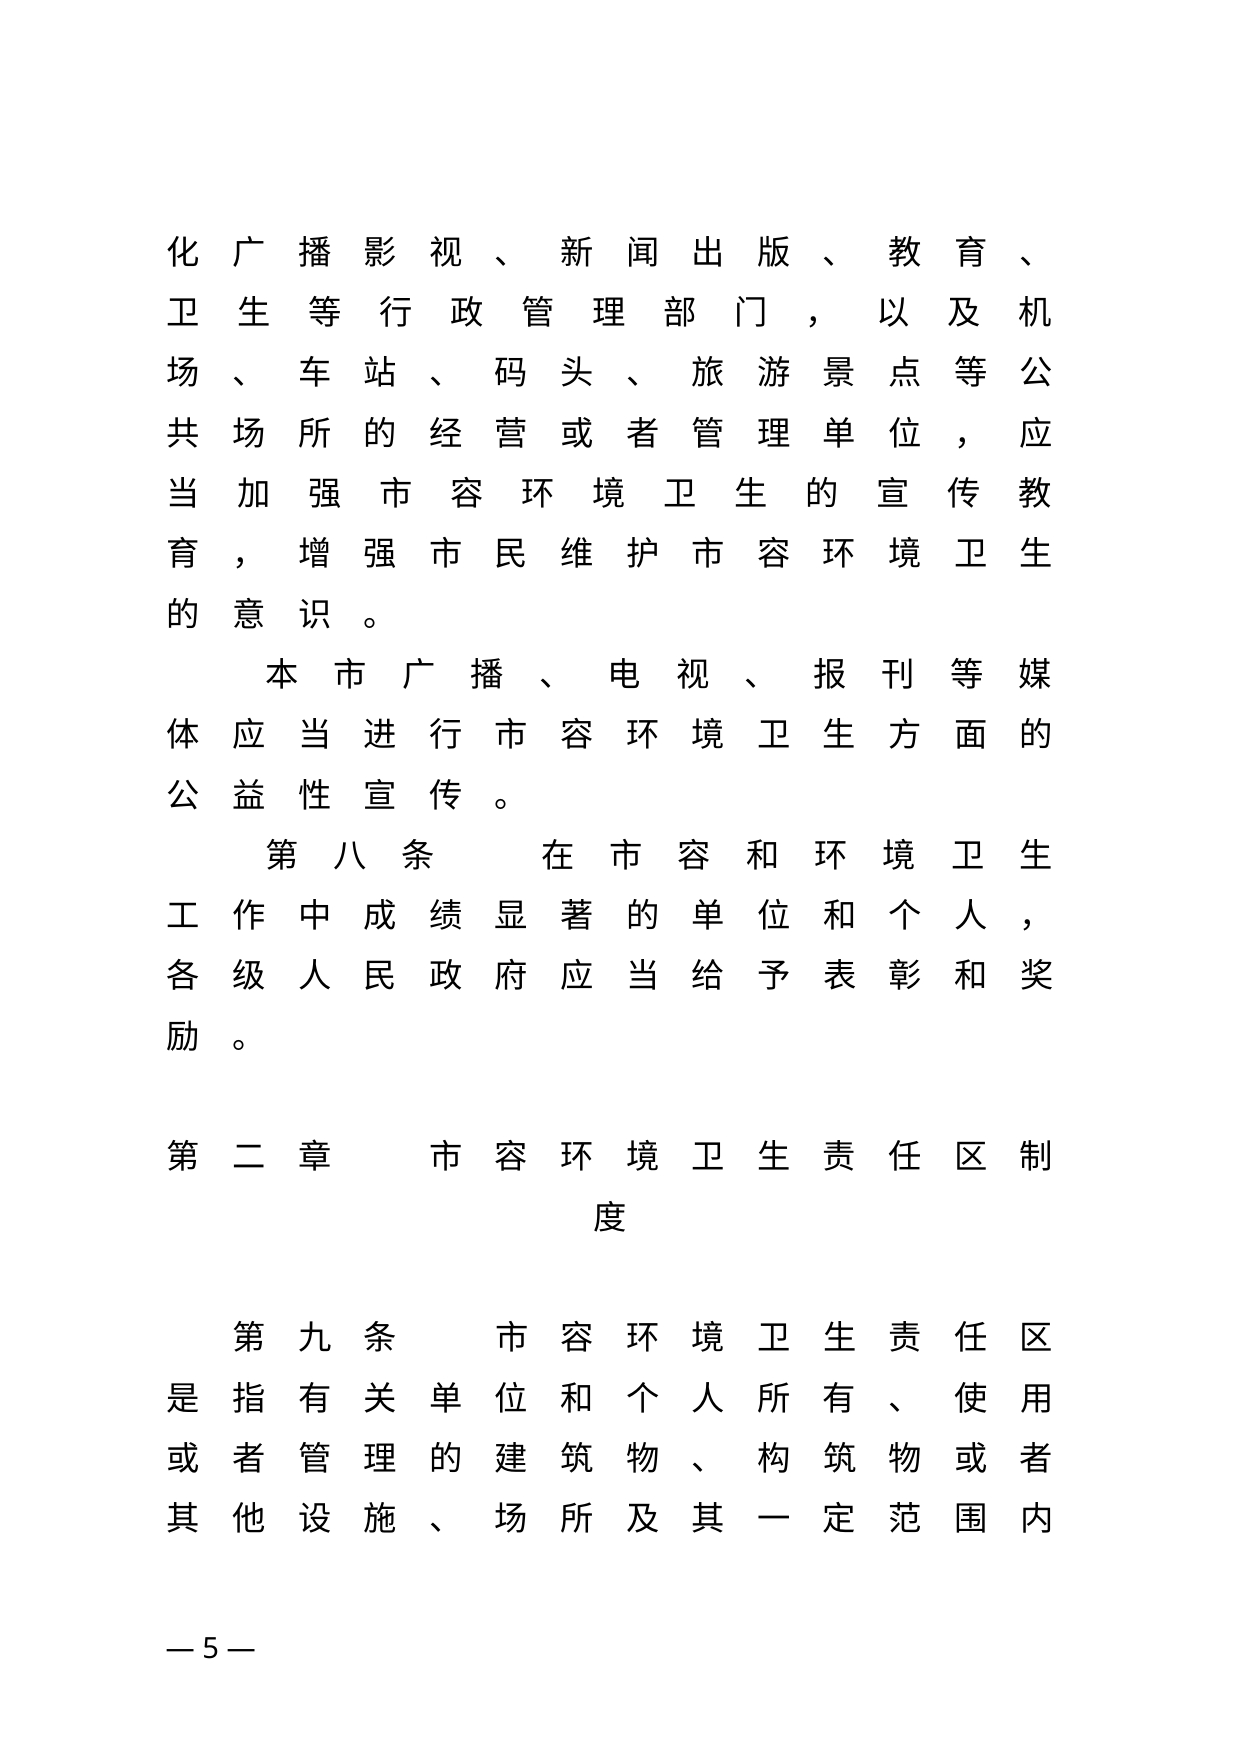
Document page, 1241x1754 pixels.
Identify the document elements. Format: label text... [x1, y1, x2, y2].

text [167, 219, 1085, 642]
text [167, 1305, 1085, 1546]
text 第二章 市容环境卫生责任区制度 [167, 1124, 1085, 1245]
text 第八条 在市容和环境卫生工作中成绩显著的单位和个人，各级人民政府应当给予表彰和奖励。 [167, 823, 1085, 1064]
text 本市广播、电视、报刊等媒体应当进行市容环境卫生方面的公益性宣传。 [167, 642, 1085, 823]
